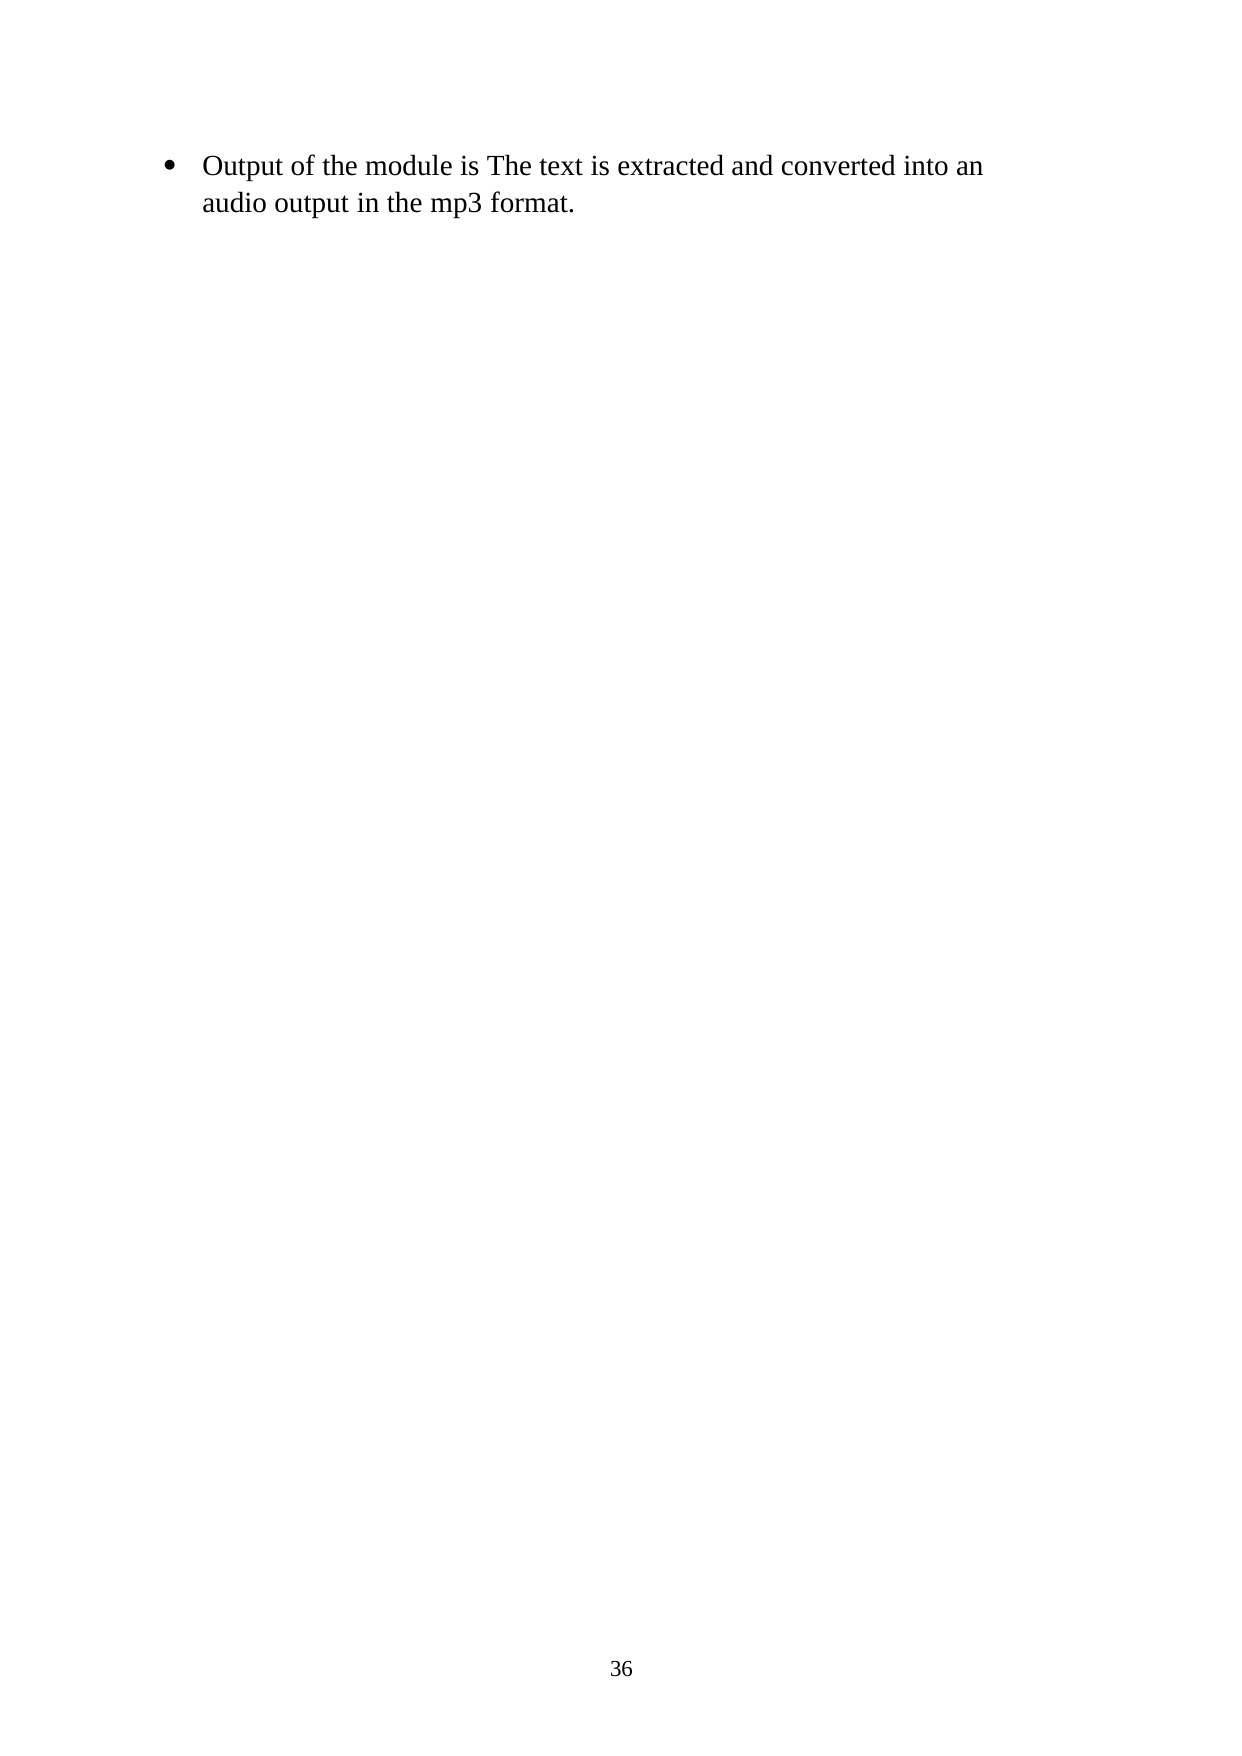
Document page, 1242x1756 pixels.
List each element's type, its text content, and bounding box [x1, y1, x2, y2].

list Output of the module is The text is extracted and converted into an audio output in the mp3 format. [164, 148, 1054, 219]
